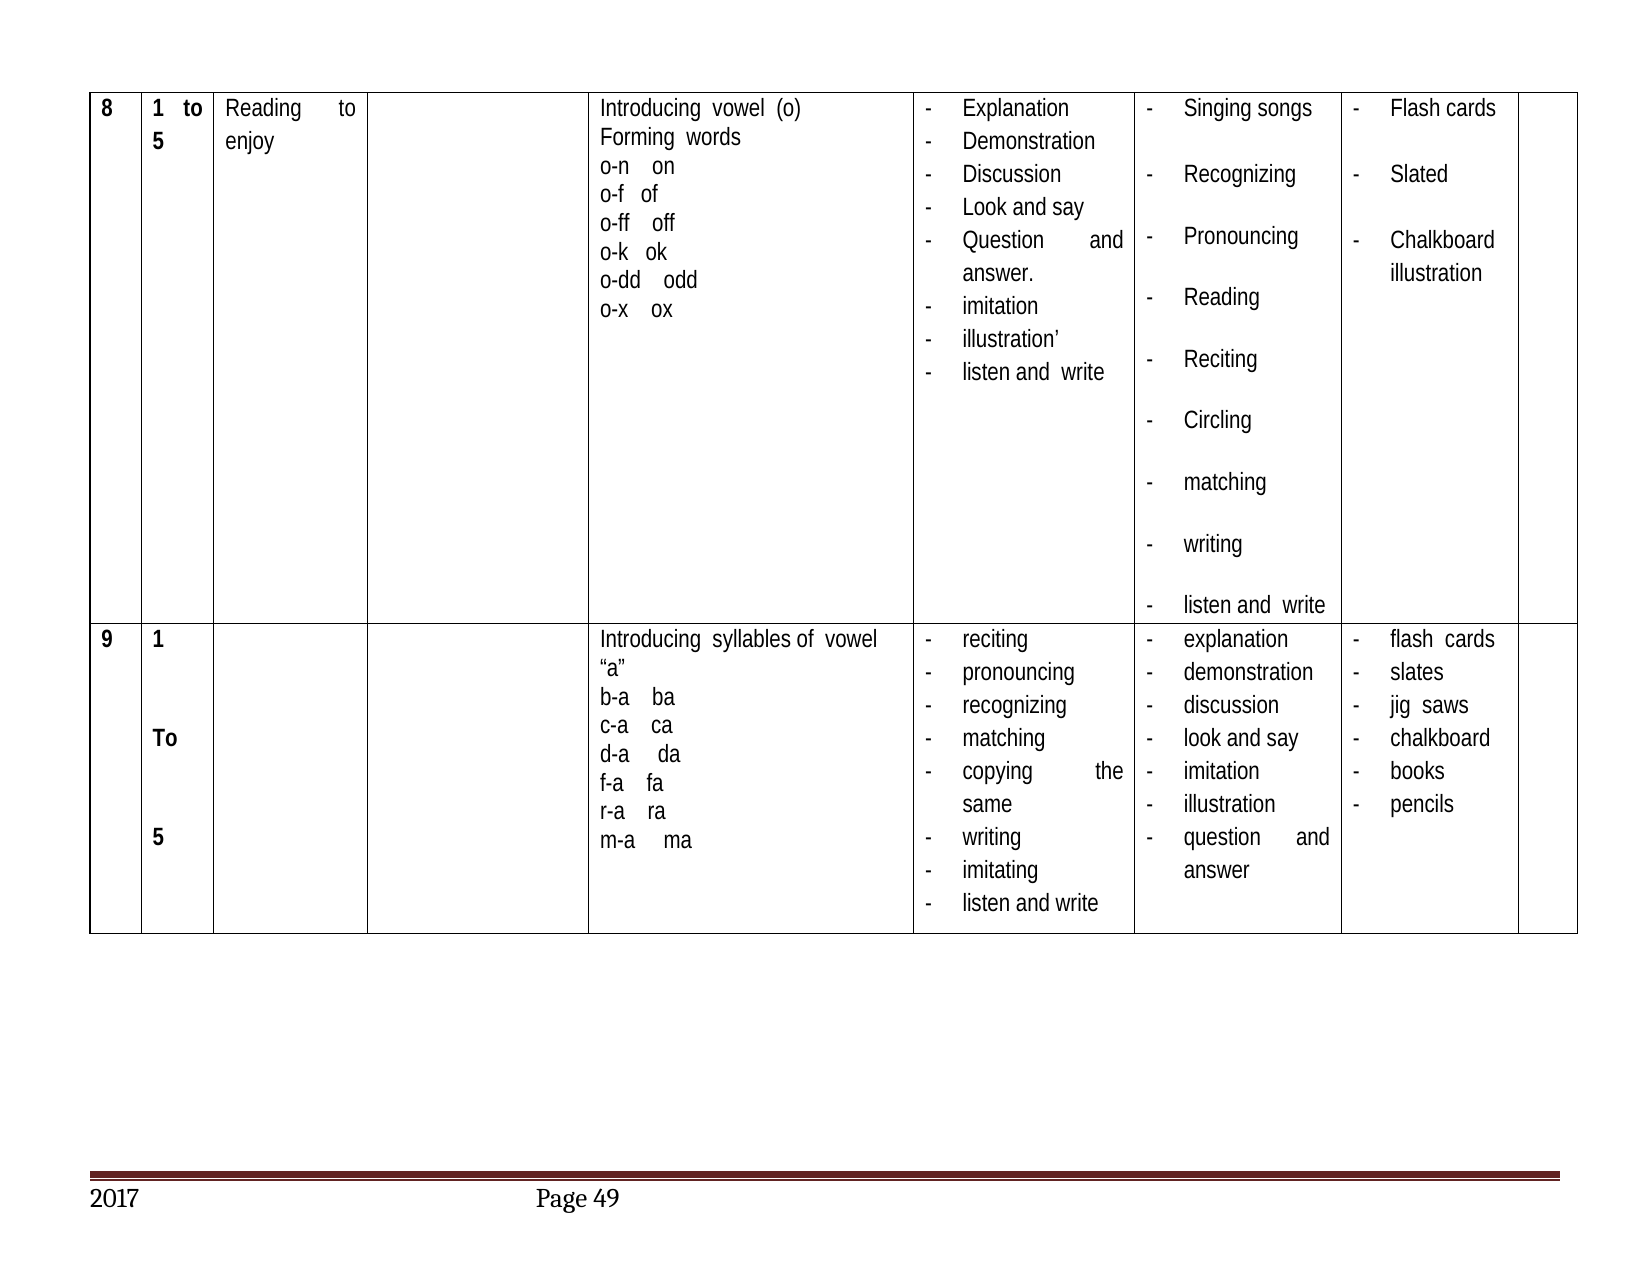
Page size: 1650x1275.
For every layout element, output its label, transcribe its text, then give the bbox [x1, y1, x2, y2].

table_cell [1342, 624, 1518, 933]
table_cell [1519, 624, 1577, 933]
table_cell reciting pronouncing recognizing matching copying the same writing imitating listen and write [914, 624, 1134, 933]
table_cell Introducing vowel (o) Forming words o-n on o-f of o-ff off o-k ok o-dd odd o-x ox [589, 93, 913, 623]
table_cell [214, 624, 367, 933]
table_cell Explanation Demonstration Discussion Look and say Question and answer. imitation illustration’ listen and write [914, 93, 1134, 623]
table_cell 9 [91, 624, 141, 933]
table_cell explanation demonstration discussion look and say imitation illustration question and answer [1135, 624, 1341, 933]
table_cell 1 to 5 [142, 93, 213, 623]
table_cell Singing songs Recognizing Pronouncing Reading Reciting Circling matching writing listen and write [1135, 93, 1341, 623]
table_cell Introducing syllables of vowel “a” b-a ba c-a ca d-a da f-a fa r-a ra m-a ma [589, 624, 913, 933]
table_cell Reading to enjoy [214, 93, 367, 623]
table_cell Flash cards Slated Chalkboard illustration [1342, 93, 1518, 623]
table_cell [368, 624, 588, 933]
table_cell [1519, 93, 1577, 623]
table_cell 8 [91, 93, 141, 623]
table_cell [368, 93, 588, 623]
table_cell 1 To 5 [142, 624, 213, 933]
